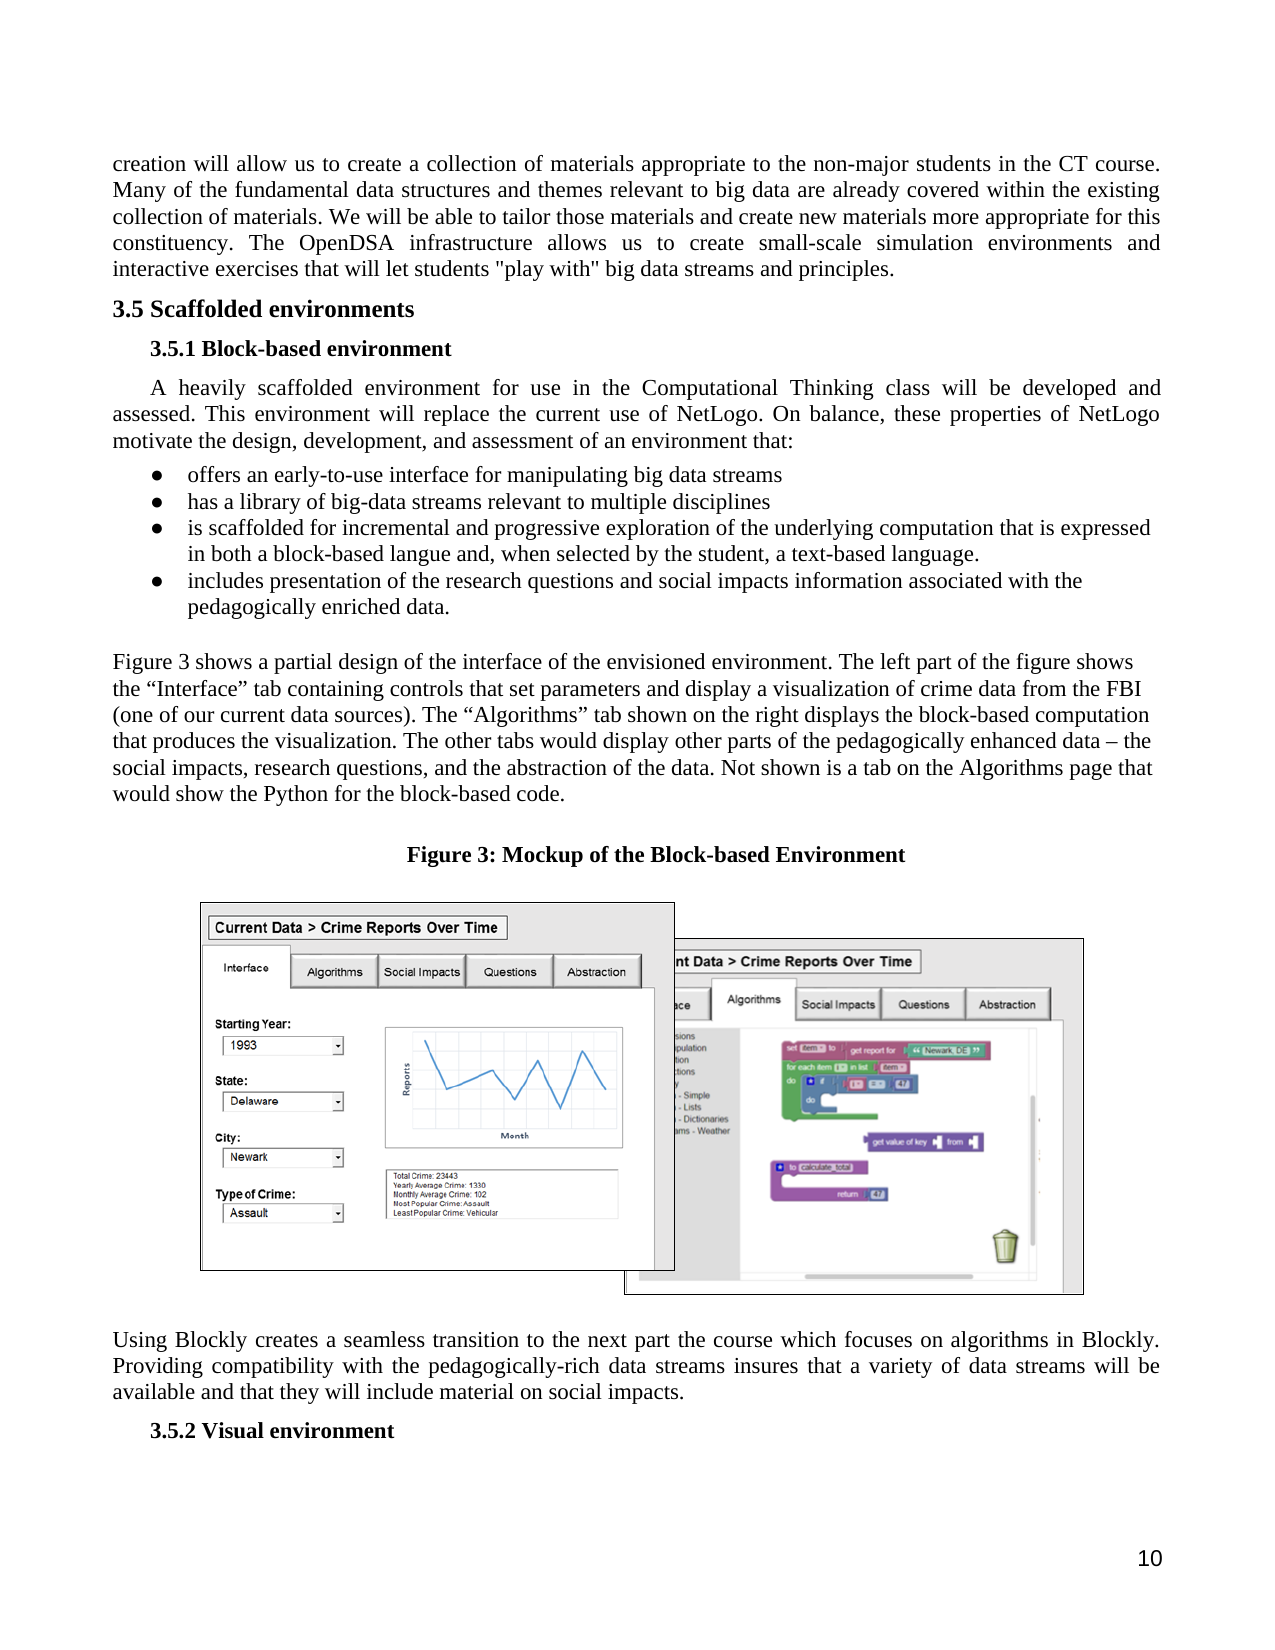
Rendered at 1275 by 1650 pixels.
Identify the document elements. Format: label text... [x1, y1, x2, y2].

text 3.5.1 Block-based environment [150, 336, 1162, 362]
text A heavily scaffolded environment for use in the Computational Thinking class will be developed and assessed. This environment will replace the current use of NetLogo. On balance, these properties of NetLogo motivate the design, development, and assessment of an environment that: [112, 374, 1162, 453]
list includes presentation of the research questions and social impacts information associated with the pedagogically enriched data. [150, 567, 1162, 619]
table_header Figure 3: Mockup of the Block-based Environment [139, 841, 1174, 880]
list Figure 3 shows a partial design of the interface of the envisioned environment. The left part of the figure shows the “Interface” tab containing controls that set parameters and display a visualization of crime data from the FBI (one of our current data sources). The “Algorithms” tab shown on the right displays the block-based computation that produces the visualization. The other tabs would display other parts of the pedagogically enhanced data – the social impacts, research questions, and the abstraction of the data. Not shown is a tab on the Algorithms page that would show the Python for the block-based code. [112, 619, 1162, 806]
table_cell [139, 880, 1174, 1326]
list has a library of big-data streams relevant to multiple disciplines [150, 488, 1162, 514]
subtitle 3.5 Scaffolded environments [112, 294, 1162, 323]
list offers an early-to-use interface for manipulating big data streams [150, 461, 1162, 488]
text Using Blockly creates a seamless transition to the next part the course which focuses on algorithms in Blockly. Providing compatibility with the pedagogically-rich data streams insures that a variety of data streams will be available and that they will include material on social impacts. [112, 1326, 1162, 1405]
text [112, 150, 1162, 282]
list is scaffolded for incremental and progressive exploration of the underlying computation that is expressed in both a block-based langue and, when selected by the student, a text-based language. [150, 514, 1162, 567]
text 3.5.2 Visual environment [112, 1417, 1162, 1443]
